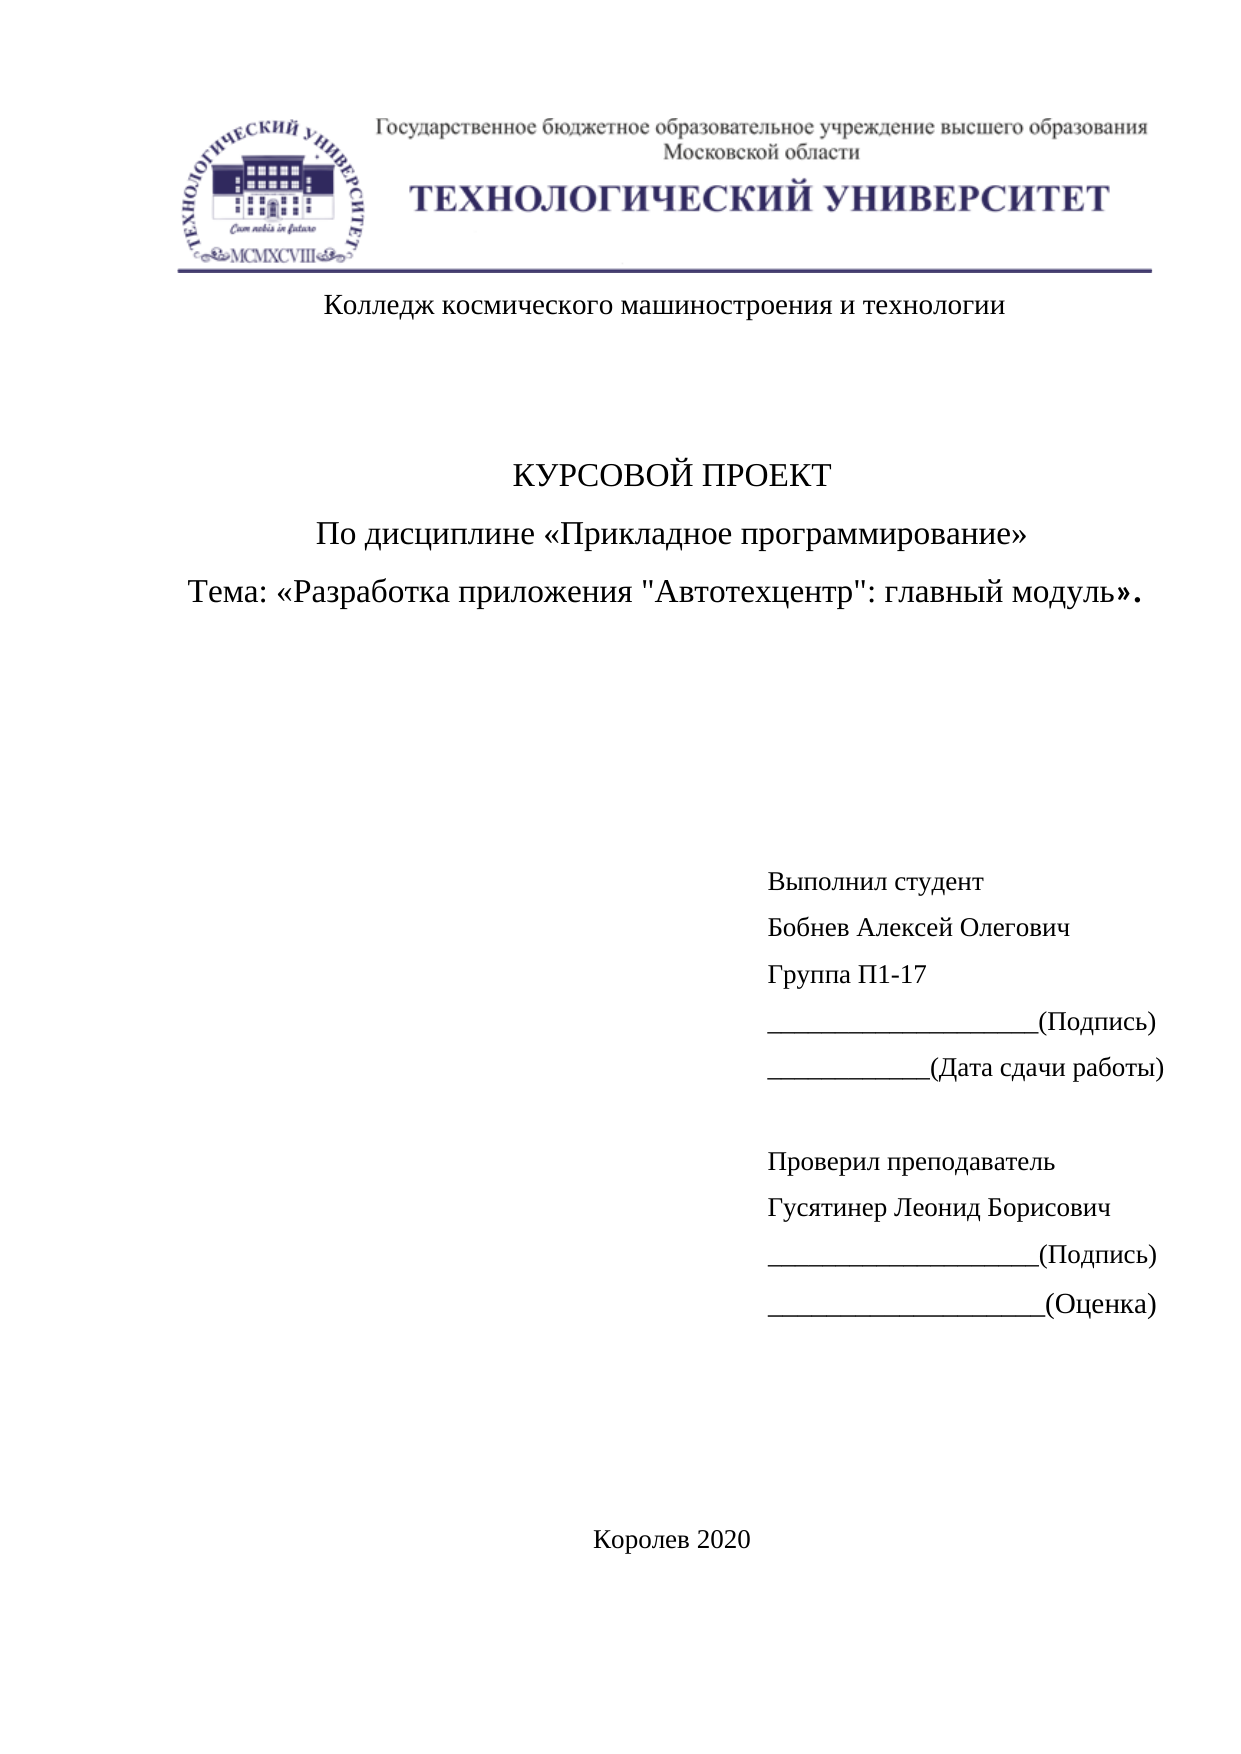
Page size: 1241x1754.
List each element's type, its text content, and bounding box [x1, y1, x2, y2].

text ____________(Дата сдачи работы) [693, 1052, 1167, 1083]
text КУРСОВОЙ ПРОЕКТ [177, 456, 1167, 494]
text Колледж космического машиностроения и технологии [177, 287, 1152, 320]
text Тема: «Разработка приложения "Автотехцентр": главный модуль». [177, 571, 1115, 611]
text Проверил преподаватель [693, 1145, 1167, 1176]
picture [177, 118, 1153, 273]
text Бобнев Алексей Олегович [767, 912, 1167, 943]
text Гусятинер Леонид Борисович [693, 1192, 1167, 1223]
text ____________________(Подпись) ___________________(Оценка) [768, 1238, 1167, 1320]
text Выполнил студент [693, 865, 1167, 896]
text Группа П1-17 [693, 958, 1167, 989]
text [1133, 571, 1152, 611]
text По дисциплине «Прикладное программирование» [177, 513, 1167, 551]
text Королев 2020 [177, 1523, 1167, 1554]
text ____________________(Подпись) [693, 1005, 1167, 1036]
